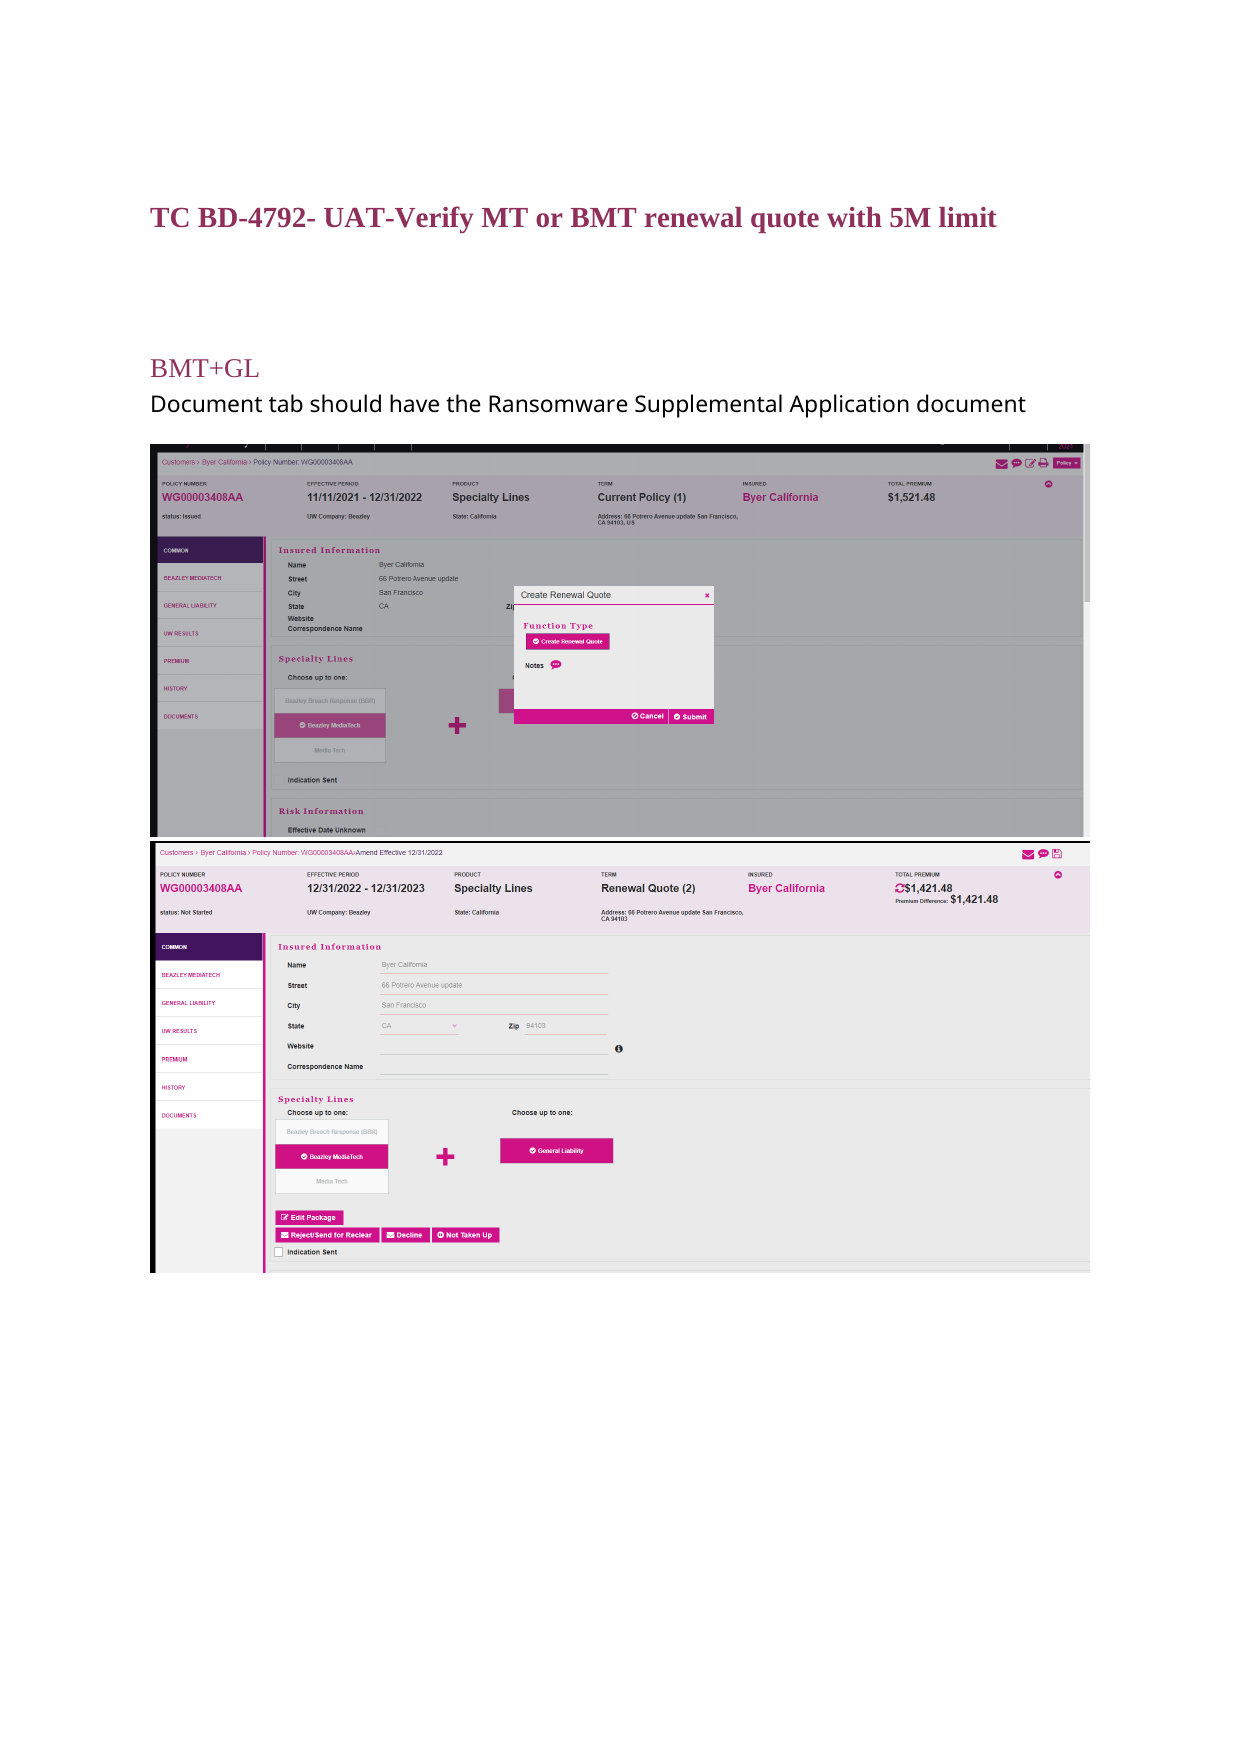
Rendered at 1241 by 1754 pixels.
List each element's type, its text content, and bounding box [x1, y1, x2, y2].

subtitle TC BD-4792- UAT-Verify MT or BMT renewal quote with 5M limit [150, 200, 1090, 233]
picture [150, 841, 1091, 1273]
text Document tab should have the Ransomware Supplemental Application document [150, 388, 1090, 419]
subtitle BMT+GL [150, 352, 1090, 383]
picture [150, 444, 1091, 837]
